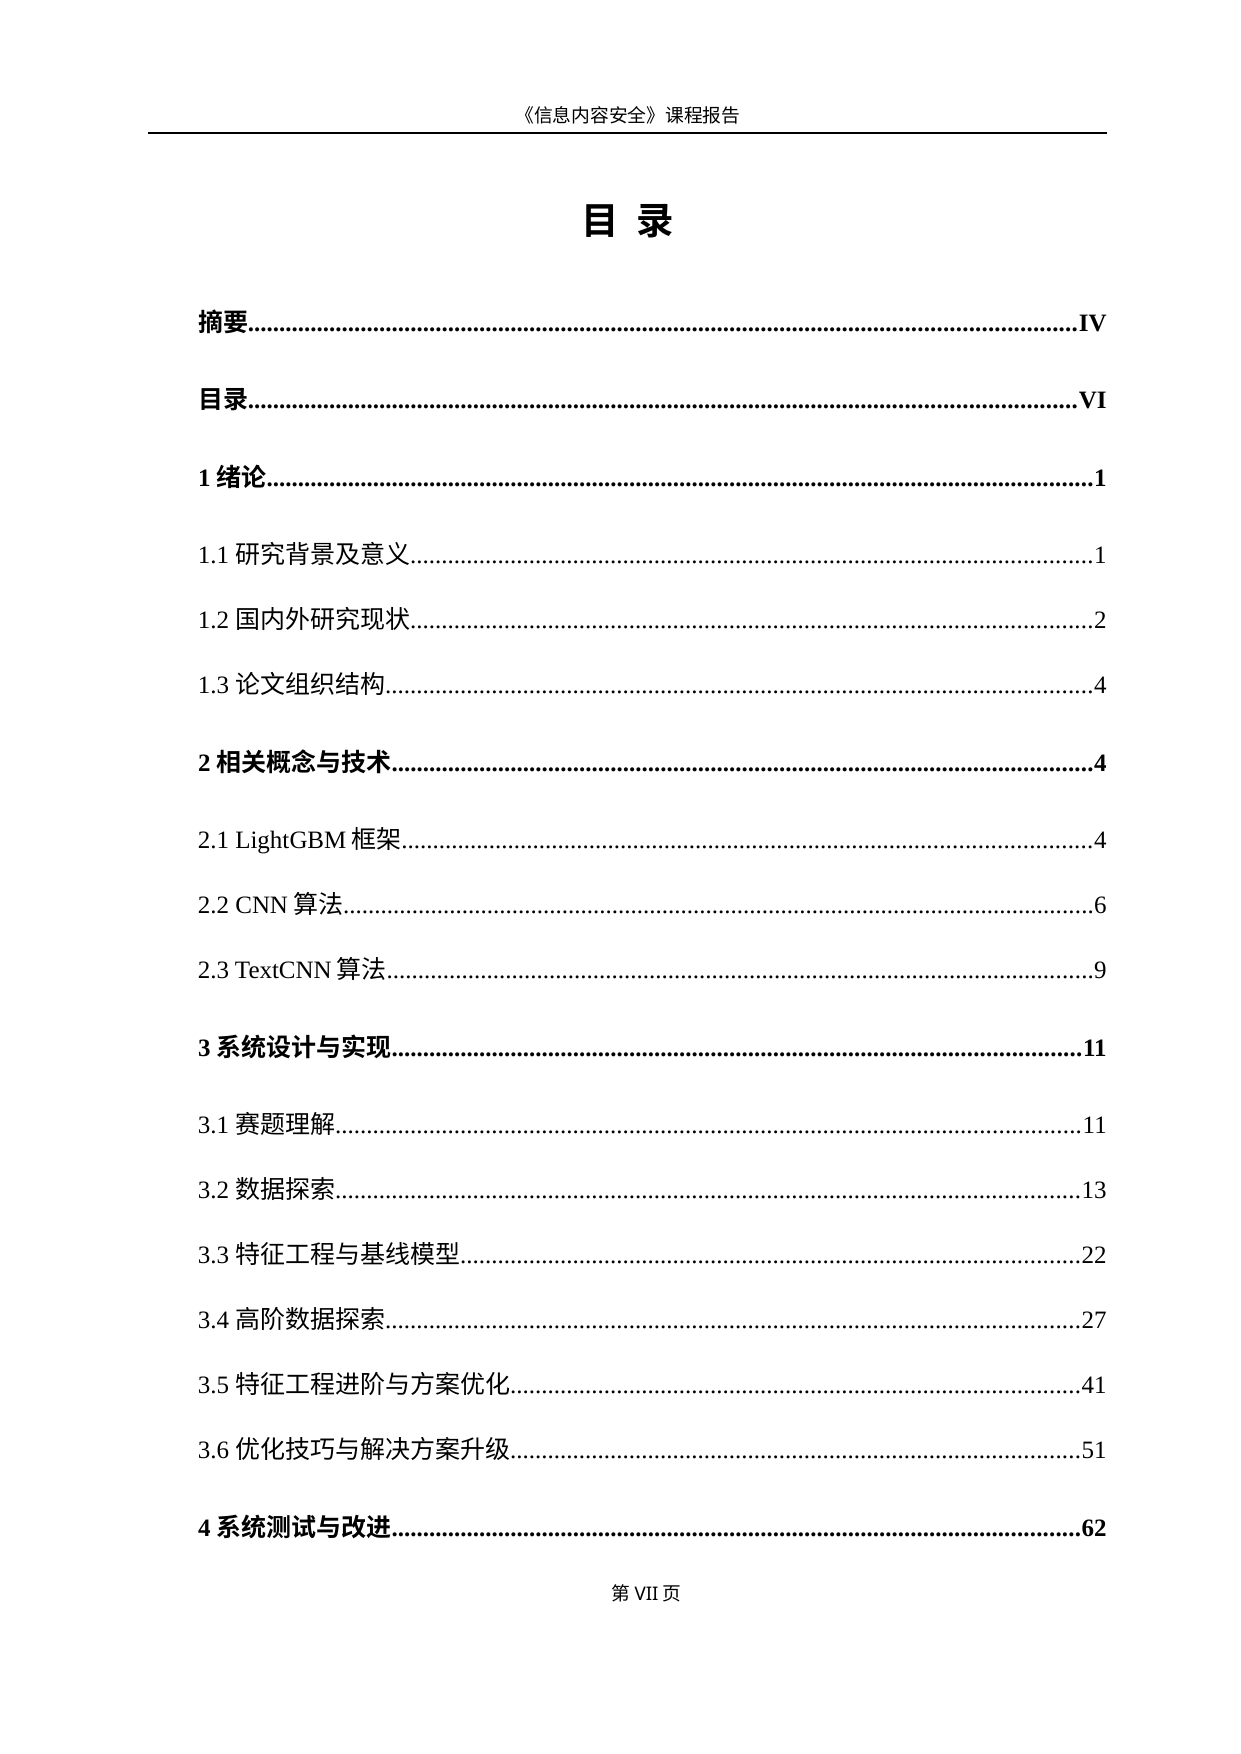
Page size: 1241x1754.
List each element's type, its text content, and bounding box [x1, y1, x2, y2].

text 摘要 IV [148, 288, 1107, 353]
text 3.3 特征工程与基线模型 22 [148, 1221, 1107, 1286]
text 3.1 赛题理解 11 [148, 1091, 1107, 1156]
text 1.2 国内外研究现状 2 [148, 586, 1107, 651]
text 2 相关概念与技术 4 [148, 728, 1107, 793]
text 3.4 高阶数据探索 27 [148, 1286, 1107, 1351]
text 1.1 研究背景及意义 1 [148, 521, 1107, 586]
text 3 系统设计与实现 11 [148, 1013, 1107, 1078]
text 2.2 CNN算法 6 [148, 871, 1107, 936]
text 2.3 TextCNN算法 9 [148, 936, 1107, 1001]
text 3.2 数据探索 13 [148, 1156, 1107, 1221]
text 1.3 论文组织结构 4 [148, 651, 1107, 716]
text 4 系统测试与改进 62 [148, 1493, 1107, 1558]
text 3.5 特征工程进阶与方案优化 41 [148, 1351, 1107, 1416]
text 目录 VI [148, 366, 1107, 431]
text 2.1 LightGBM框架 4 [148, 806, 1107, 871]
text 3.6 优化技巧与解决方案升级 51 [148, 1416, 1107, 1481]
text 1 绪论 1 [148, 443, 1107, 508]
text 目 录 [148, 186, 1107, 251]
